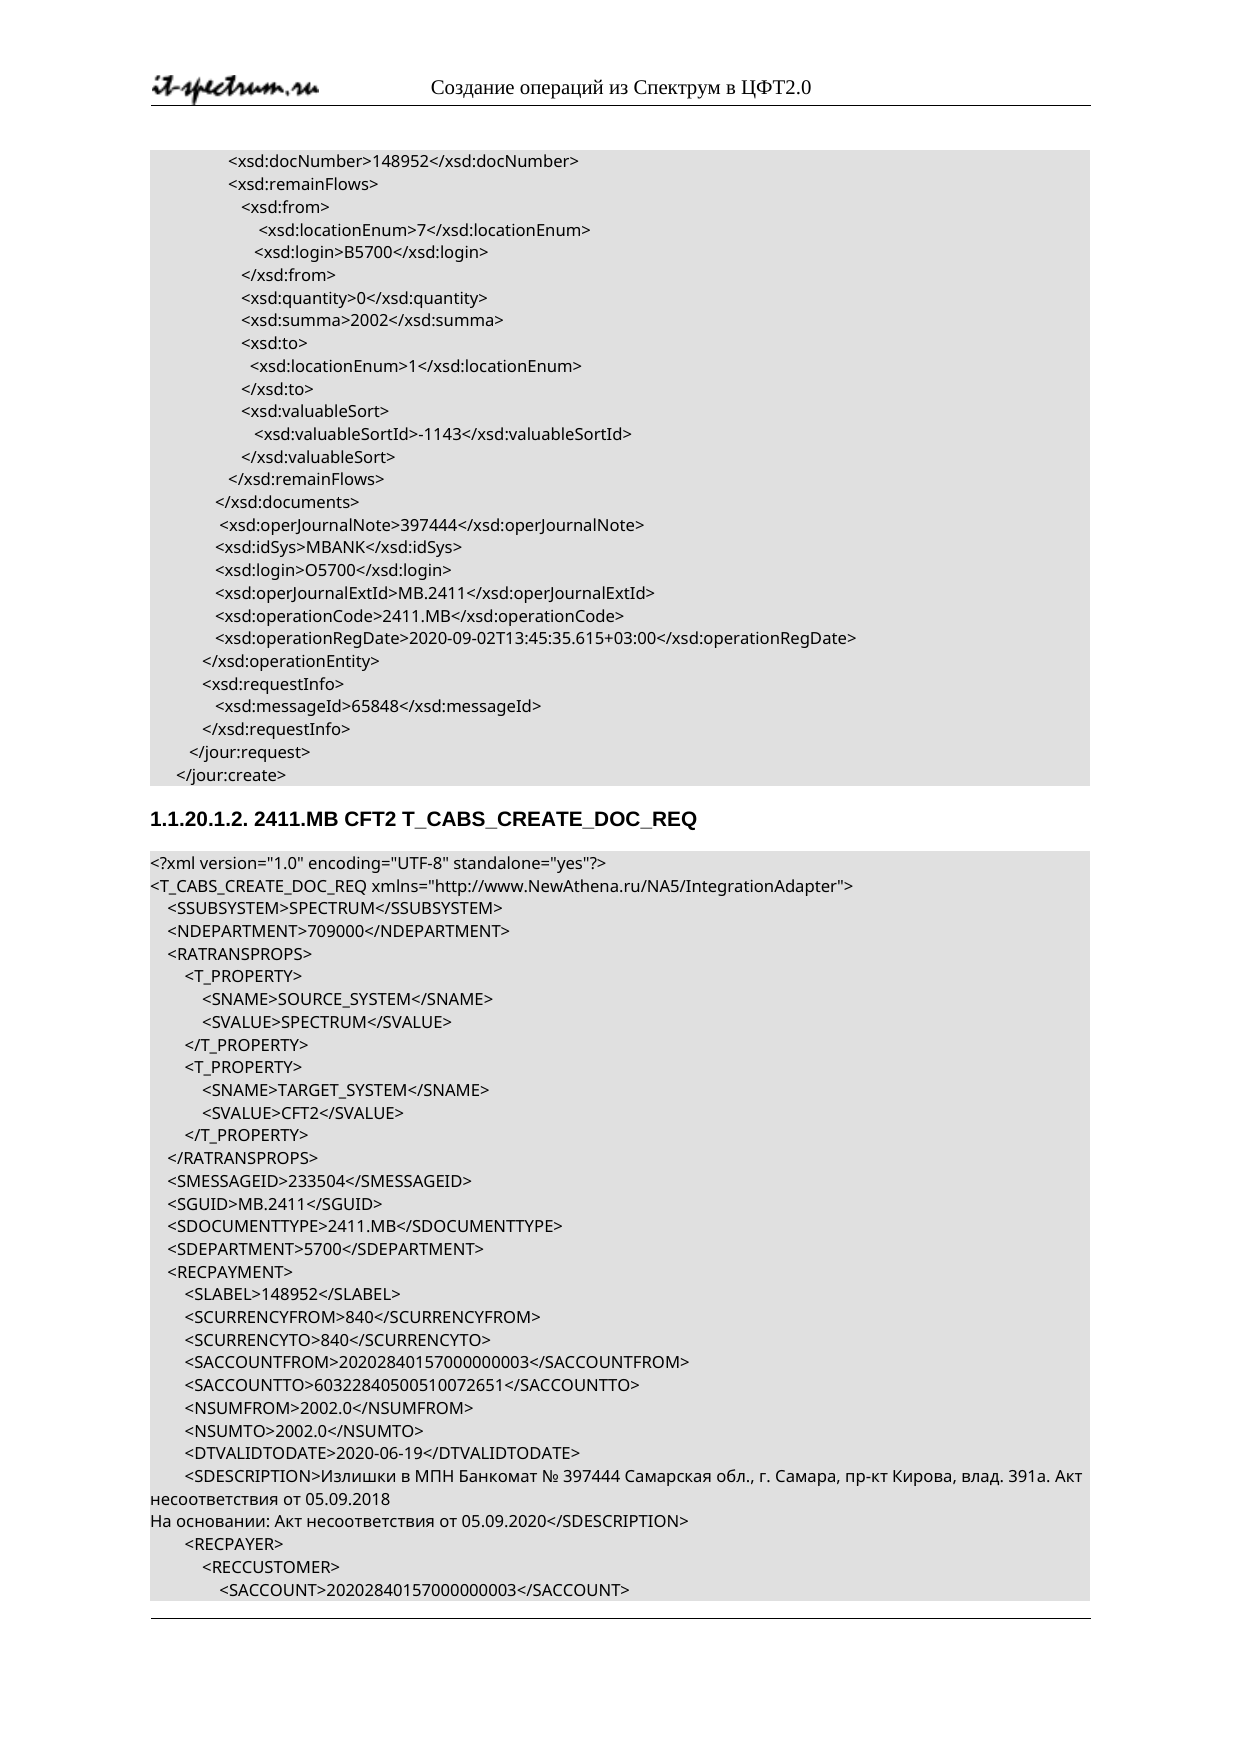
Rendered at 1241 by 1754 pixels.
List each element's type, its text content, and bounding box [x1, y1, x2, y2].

picture [152, 75, 319, 105]
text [150, 851, 1090, 1601]
text 1.1.20.1.2. 2411.MB CFT2 T_CABS_CREATE_DOC_REQ [150, 807, 1090, 831]
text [150, 150, 1090, 786]
